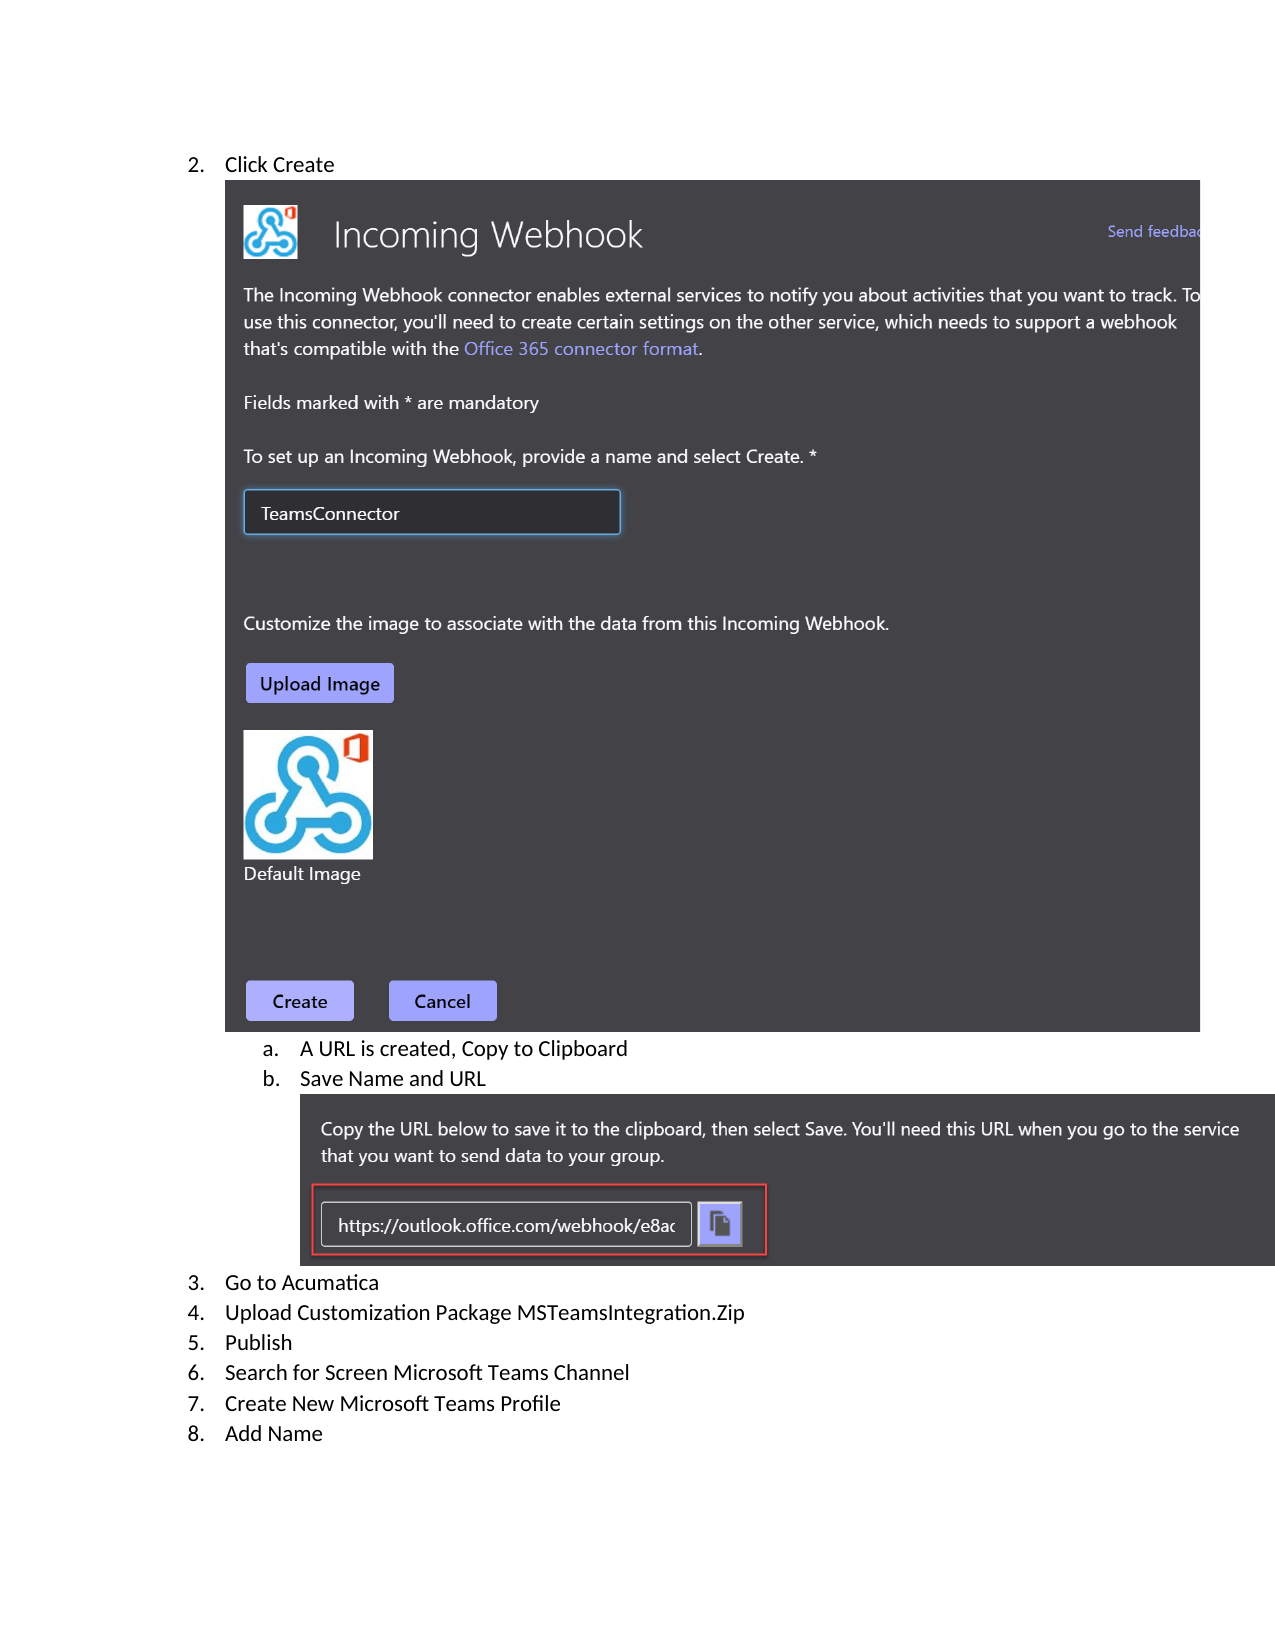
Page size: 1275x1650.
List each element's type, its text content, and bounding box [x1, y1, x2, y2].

list Upload Customization Package MSTeamsIntegration.Zip [187, 1298, 1125, 1326]
list Search for Screen Microsoft Teams Channel [187, 1358, 1125, 1386]
list Add Name [187, 1419, 1125, 1447]
list Create New Microsoft Teams Profile [187, 1389, 1125, 1417]
list A URL is created, Copy to Clipboard [262, 1034, 1125, 1062]
list Publish [187, 1328, 1125, 1356]
list Go to Acumatica [187, 1268, 1125, 1296]
picture [300, 1094, 1275, 1266]
picture [225, 180, 1200, 1032]
